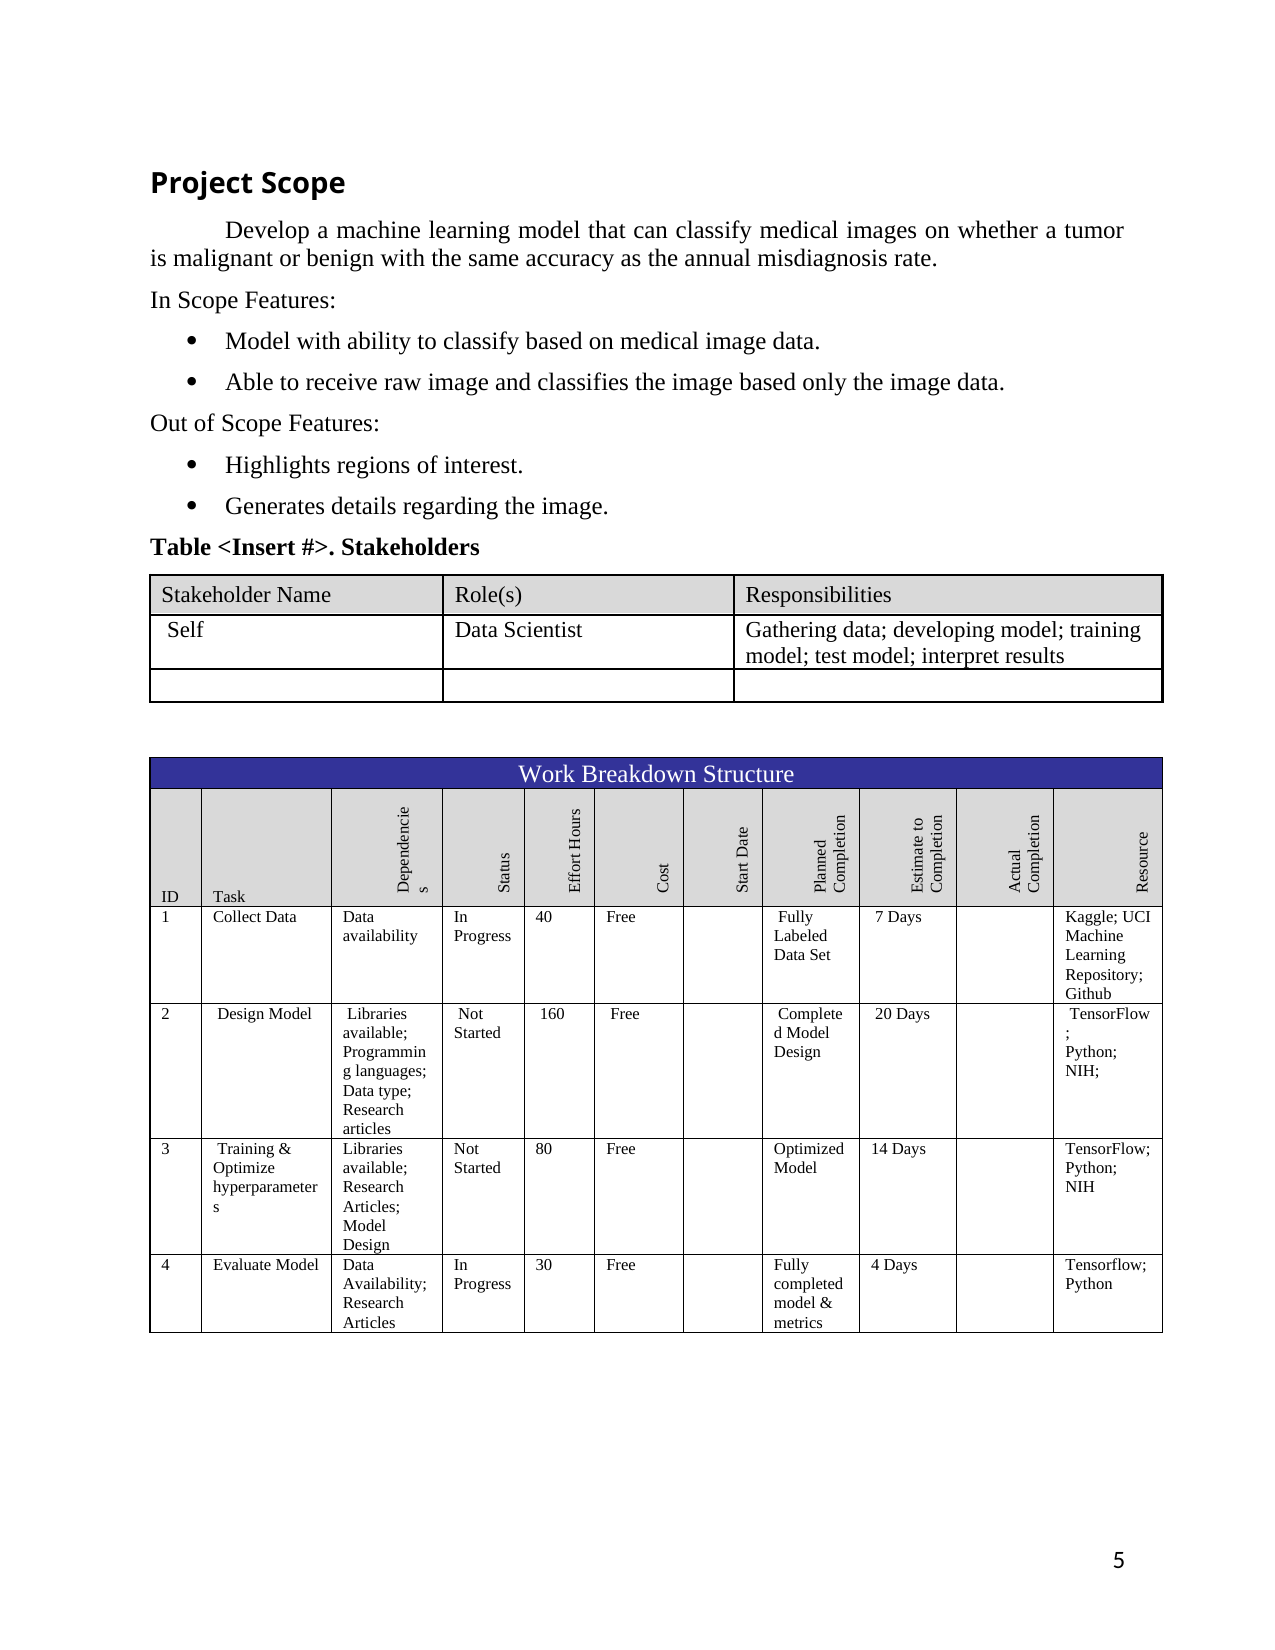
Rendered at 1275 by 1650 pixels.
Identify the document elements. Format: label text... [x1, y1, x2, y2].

table_cell Status [443, 789, 524, 906]
table_cell Planned Completion [763, 789, 859, 906]
table_cell 30 [525, 1255, 594, 1332]
list Highlights regions of interest. [187, 450, 1125, 478]
title Project Scope [150, 162, 1125, 202]
text Develop a machine learning model that can classify medical images on whether a tumor is malignant or benign with the same accuracy as the annual misdiagnosis rate. [150, 215, 1125, 272]
table_cell [957, 907, 1053, 1003]
table_cell Fully completed model & metrics [763, 1255, 859, 1332]
table_cell In Progress [443, 1255, 524, 1332]
table_cell [957, 1004, 1053, 1138]
table_cell Resource [1054, 789, 1162, 906]
table_cell ID [151, 789, 201, 906]
table_cell 20 Days [860, 1004, 956, 1138]
table_cell [444, 670, 733, 701]
table_header Stakeholder Name [151, 576, 442, 613]
table_cell 40 [525, 907, 594, 1003]
table_header Role(s) [444, 576, 733, 613]
table_cell TensorFlow; Python; NIH [1054, 1139, 1162, 1254]
text Out of Scope Features: [150, 408, 1125, 437]
table_cell Evaluate Model [202, 1255, 331, 1332]
table_cell Free [595, 1255, 683, 1332]
table_cell [957, 1255, 1053, 1332]
table_cell Task [202, 789, 331, 906]
table_cell Dependencies [332, 789, 442, 906]
table_cell Cost [595, 789, 683, 906]
table_cell In Progress [443, 907, 524, 1003]
table_cell Data Scientist [444, 616, 733, 668]
table_cell Design Model [202, 1004, 331, 1138]
list Able to receive raw image and classifies the image based only the image data. [187, 367, 1125, 396]
list Generates details regarding the image. [187, 491, 1125, 520]
table_cell Not Started [443, 1139, 524, 1254]
table_cell Tensorflow; Python [1054, 1255, 1162, 1332]
table_cell [684, 1255, 762, 1332]
table_header Responsibilities [735, 576, 1161, 613]
table_cell Kaggle; UCI Machine Learning Repository; Github [1054, 907, 1162, 1003]
table_cell 3 [151, 1139, 201, 1254]
table_cell [151, 670, 442, 701]
table_cell Training & Optimize hyperparameters [202, 1139, 331, 1254]
table_cell [957, 1139, 1053, 1254]
table_cell Gathering data; developing model; training model; test model; interpret results [735, 616, 1161, 668]
table_cell 4 [151, 1255, 201, 1332]
text Table <Insert #>. Stakeholders [150, 532, 1125, 561]
table_cell [684, 907, 762, 1003]
table_cell Free [595, 1004, 683, 1138]
text In Scope Features: [150, 285, 1125, 313]
table_cell [684, 1139, 762, 1254]
table_cell Collect Data [202, 907, 331, 1003]
table_cell Data Availability; Research Articles [332, 1255, 442, 1332]
table_cell Libraries available; Programming languages; Data type; Research articles [332, 1004, 442, 1138]
table_cell Completed Model Design [763, 1004, 859, 1138]
table_cell Optimized Model [763, 1139, 859, 1254]
table_cell Data availability [332, 907, 442, 1003]
table_cell 14 Days [860, 1139, 956, 1254]
table_cell 2 [151, 1004, 201, 1138]
table_cell Estimate to Completion [860, 789, 956, 906]
table_cell 80 [525, 1139, 594, 1254]
table_cell Not Started [443, 1004, 524, 1138]
table_cell Actual Completion [957, 789, 1053, 906]
table_cell [735, 670, 1161, 701]
table_header Work Breakdown Structure [151, 758, 1162, 788]
table_cell [684, 1004, 762, 1138]
table_cell TensorFlow; Python; NIH; [1054, 1004, 1162, 1138]
table_cell Start Date [684, 789, 762, 906]
list Model with ability to classify based on medical image data. [187, 326, 1125, 355]
table_cell 1 [151, 907, 201, 1003]
table_cell Self [151, 616, 442, 668]
table_cell 4 Days [860, 1255, 956, 1332]
table_cell 160 [525, 1004, 594, 1138]
table_cell Free [595, 1139, 683, 1254]
table_cell 7 Days [860, 907, 956, 1003]
table_cell Libraries available; Research Articles; Model Design [332, 1139, 442, 1254]
table_cell Fully Labeled Data Set [763, 907, 859, 1003]
table_cell Effort Hours [525, 789, 594, 906]
table_cell Free [595, 907, 683, 1003]
